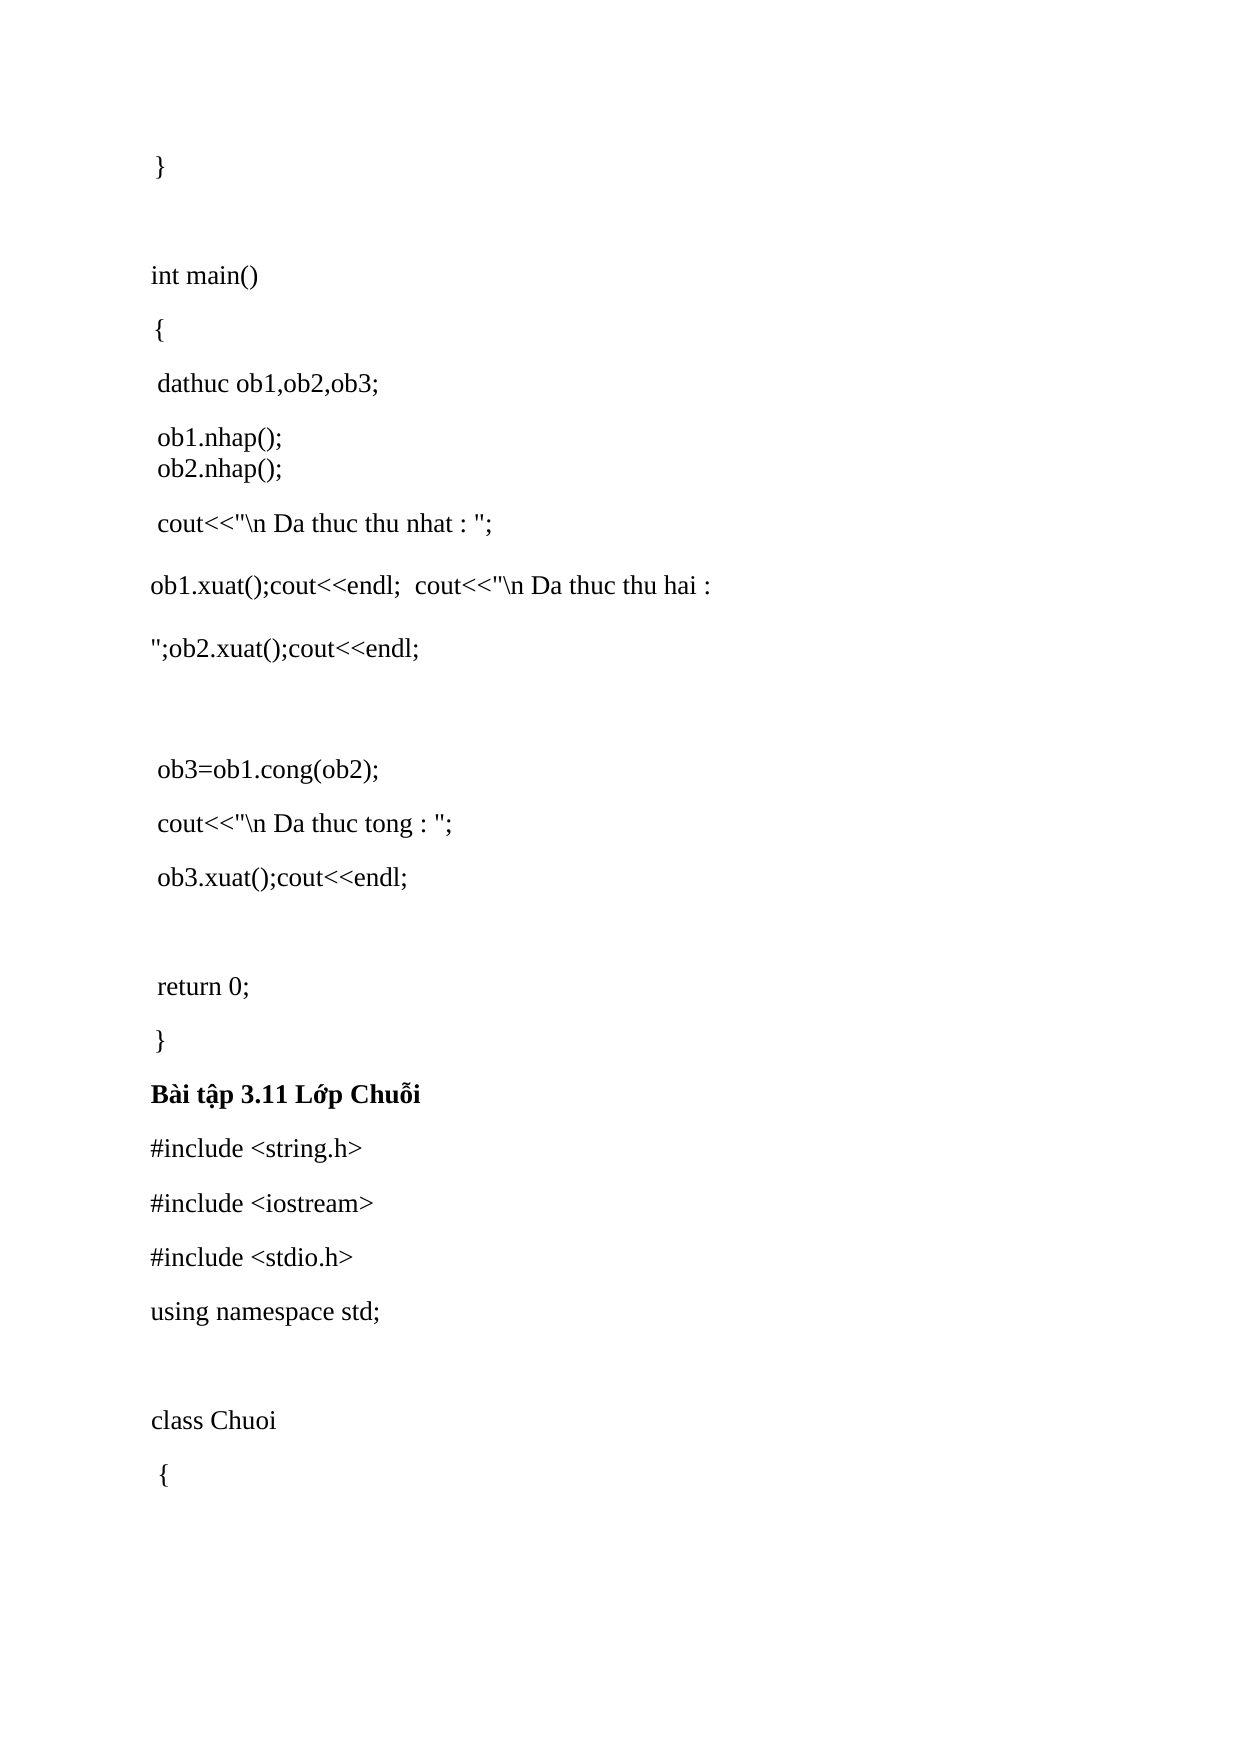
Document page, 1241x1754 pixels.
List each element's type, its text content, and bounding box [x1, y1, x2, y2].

text class Chuoi [151, 1404, 1090, 1435]
text ob3.xuat();cout<<endl; [150, 862, 1090, 893]
text #include <string.h> [150, 1132, 1090, 1163]
text { [150, 1458, 1090, 1489]
text } [154, 150, 1090, 181]
text cout<<"\n Da thuc thu nhat : "; ob1.xuat();cout<<endl; cout<<"\n Da thuc thu hai : ";ob2.xuat();cout<<endl; [150, 507, 734, 663]
text ob1.nhap(); [150, 421, 1090, 453]
text #include <stdio.h> [150, 1241, 1090, 1272]
text #include <iostream> [150, 1187, 1090, 1218]
text Bài tập 3.11 Lớp Chuỗi [151, 1078, 1090, 1109]
text int main() [151, 259, 1090, 290]
text ob2.nhap(); [150, 453, 1090, 484]
text using namespace std; [150, 1295, 1090, 1326]
text dathuc ob1,ob2,ob3; [150, 367, 1090, 398]
text return 0; [150, 970, 1090, 1001]
text { [153, 313, 1090, 344]
text ob3=ob1.cong(ob2); [150, 753, 1090, 784]
text cout<<"\n Da thuc tong : "; [150, 807, 1090, 838]
text } [154, 1024, 1090, 1055]
